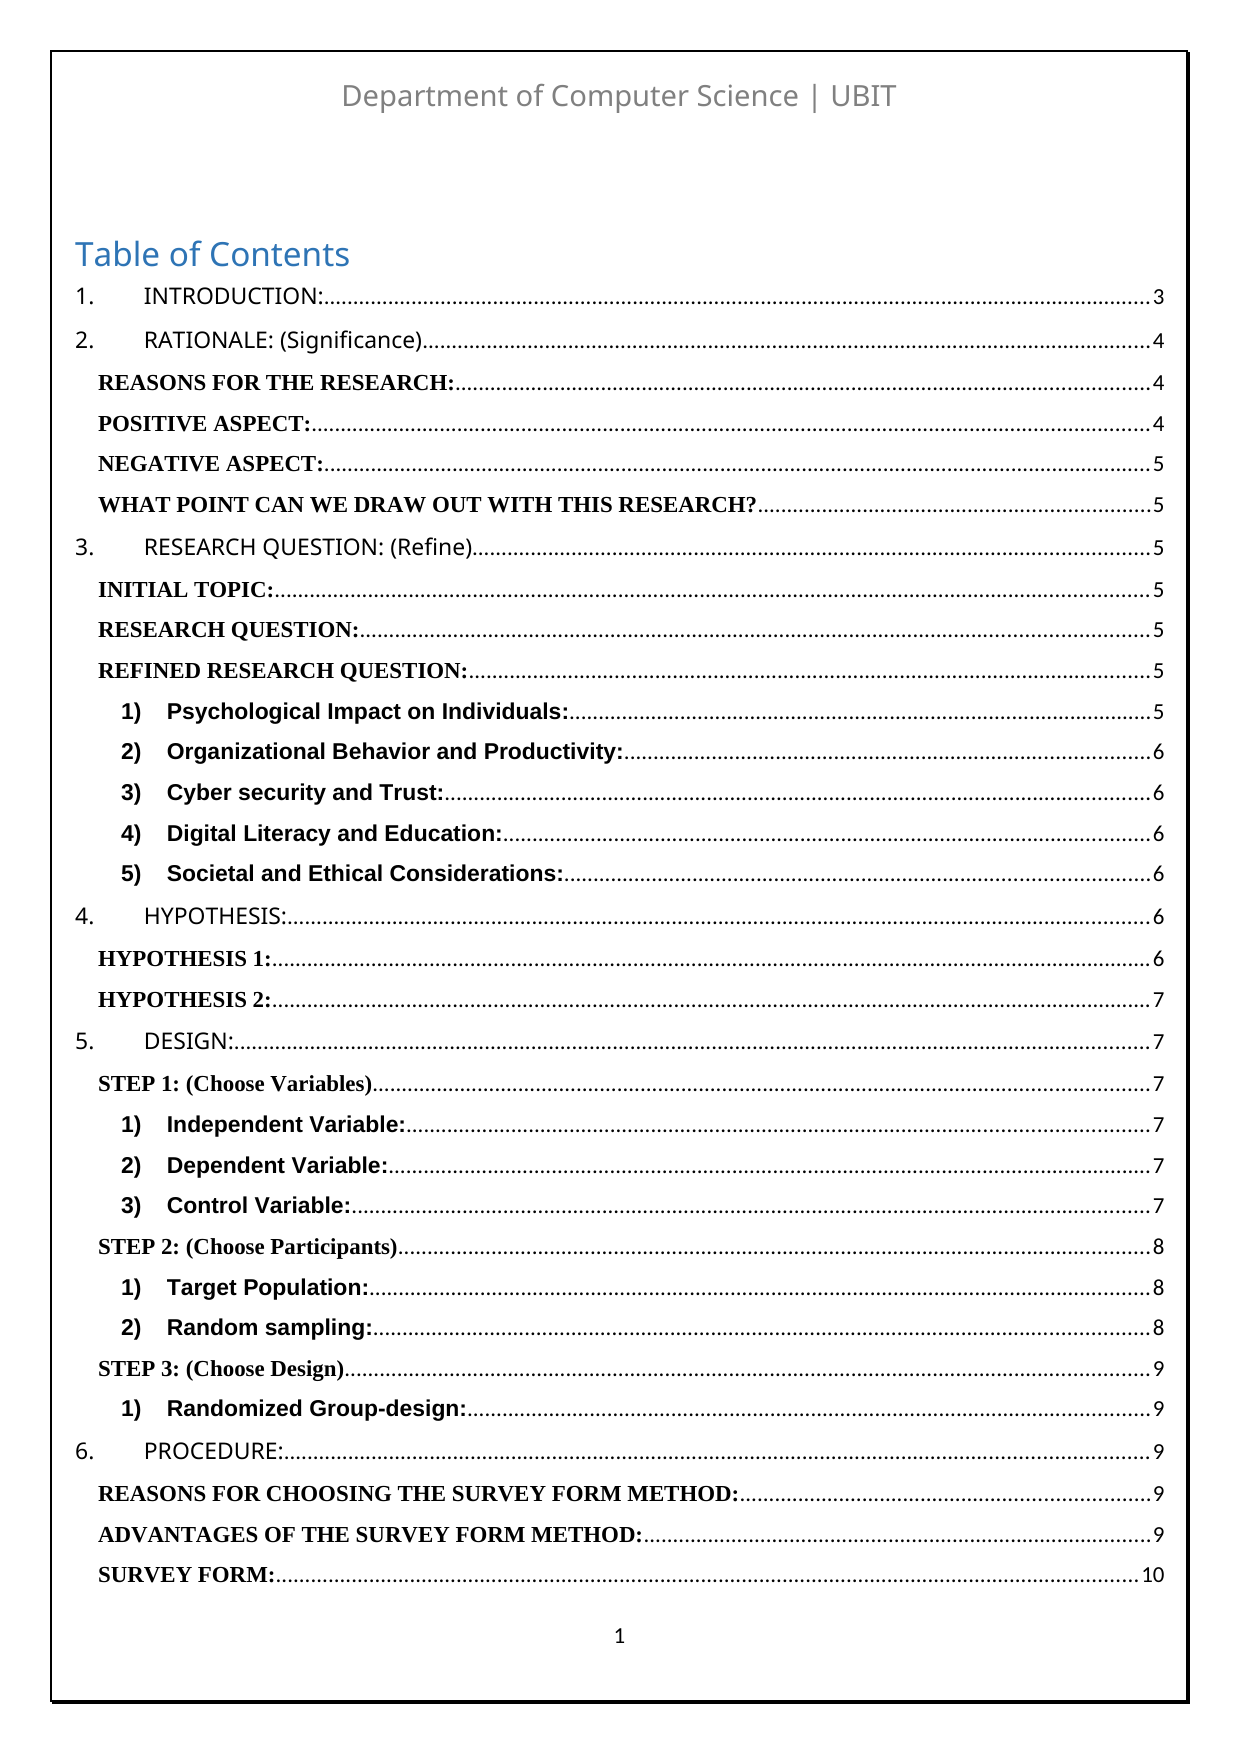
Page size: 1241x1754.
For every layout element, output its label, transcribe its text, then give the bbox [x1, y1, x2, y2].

text Department of Computer Science | UBIT [75, 75, 1163, 115]
